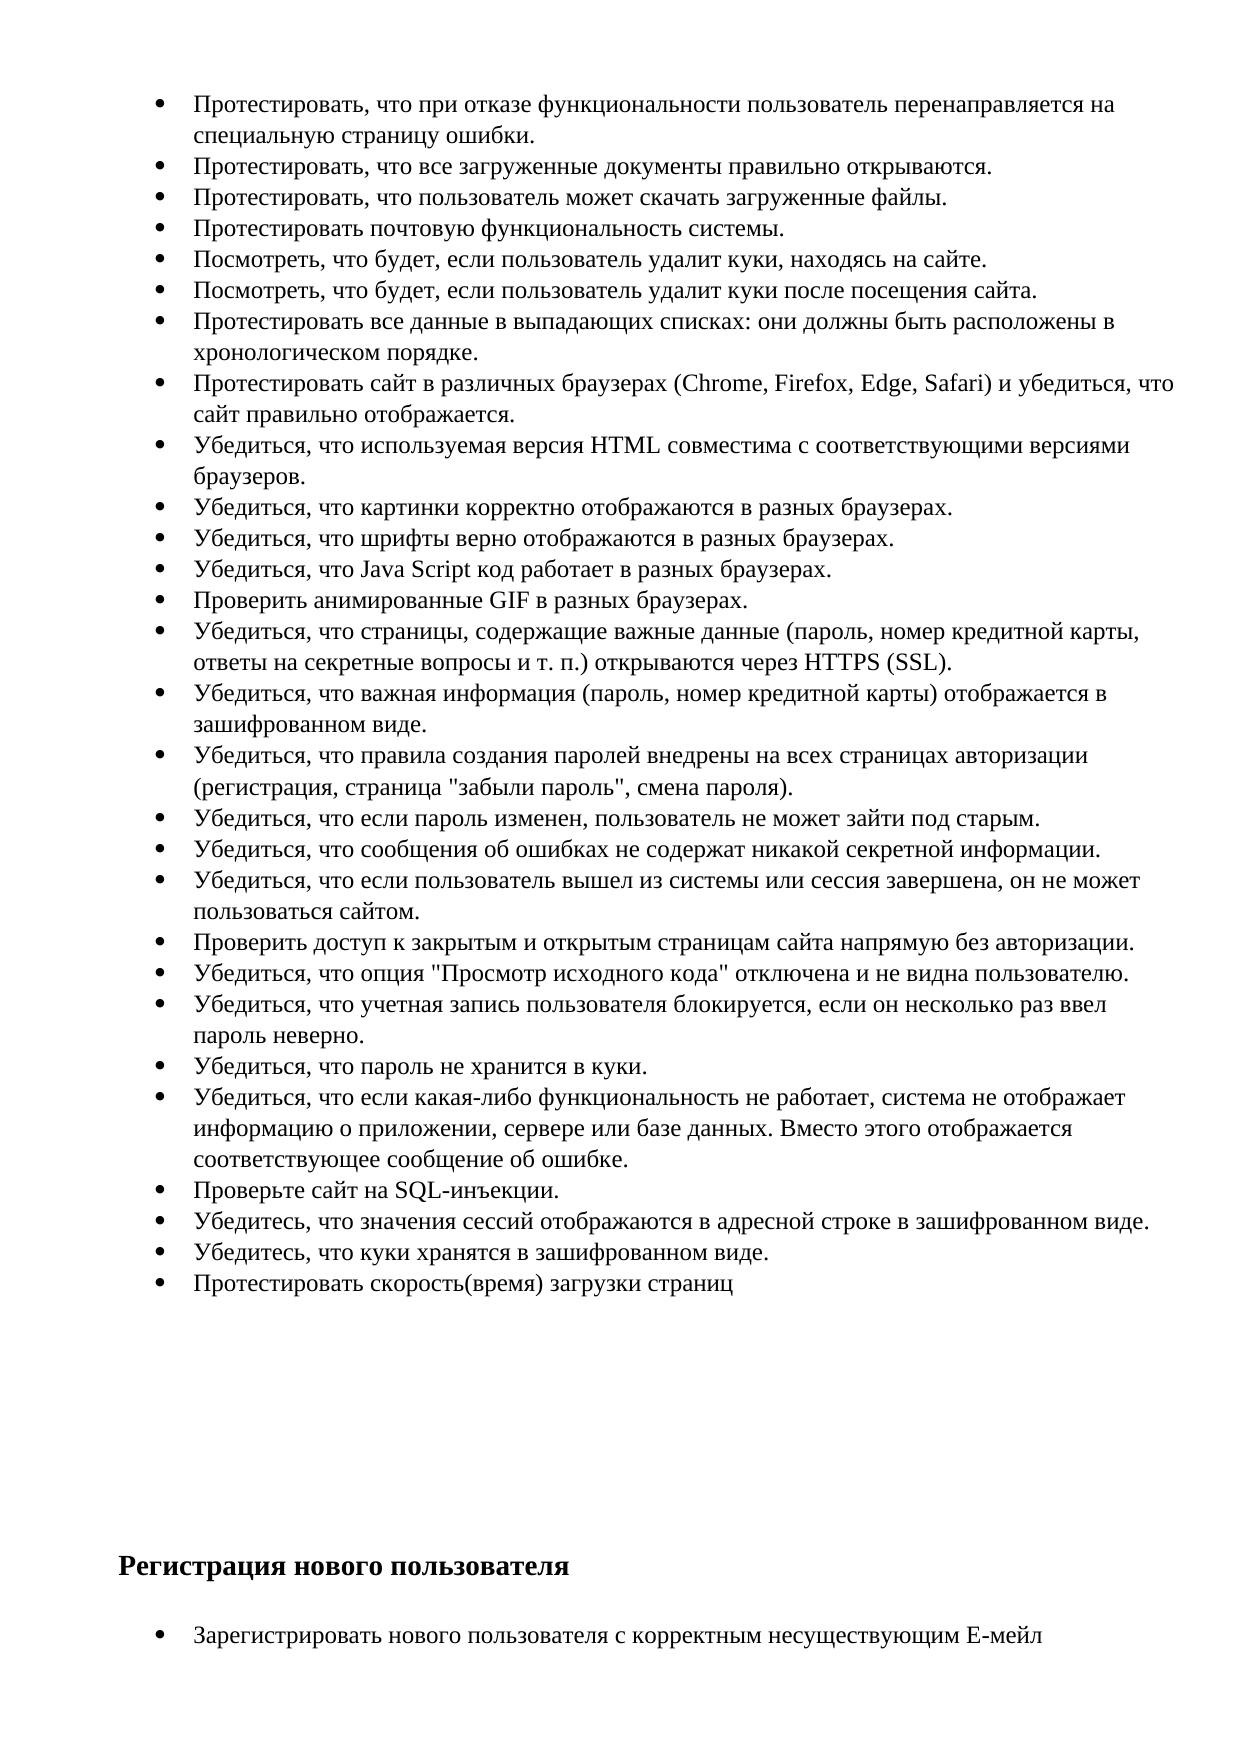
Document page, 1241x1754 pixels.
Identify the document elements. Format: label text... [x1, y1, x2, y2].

list Убедиться, что важная информация (пароль, номер кредитной карты) отображается в зашифрованном виде. [156, 678, 1181, 738]
list Убедиться, что картинки корректно отображаются в разных браузерах. [156, 492, 1181, 521]
list Убедиться, что если пользователь вышел из системы или сессия завершена, он не может пользоваться сайтом. [156, 865, 1181, 924]
list Протестировать, что при отказе функциональности пользователь перенаправляется на специальную страницу ошибки. [156, 89, 1181, 148]
list Убедиться, что если пароль изменен, пользователь не может зайти под старым. [156, 803, 1181, 831]
list Протестировать сайт в различных браузерах (Chrome, Firefox, Edge, Safari) и убедиться, что сайт правильно отображается. [156, 368, 1181, 428]
list Убедиться, что сообщения об ошибках не содержат никакой секретной информации. [156, 834, 1181, 862]
list Протестировать все данные в выпадающих списках: они должны быть расположены в хронологическом порядке. [156, 306, 1181, 366]
list Убедиться, что Java Script код работает в разных браузерах. [156, 554, 1181, 583]
list Убедиться, что опция "Просмотр исходного кода" отключена и не видна пользователю. [156, 958, 1181, 987]
list Протестировать почтовую функциональность системы. [156, 213, 1181, 242]
list Протестировать скорость(время) загрузки страниц [156, 1268, 1181, 1297]
list Убедиться, что если какая-либо функциональность не работает, система не отображает информацию о приложении, сервере или базе данных. Вместо этого отображается соответствующее сообщение об ошибке. [156, 1082, 1181, 1173]
list Убедиться, что учетная запись пользователя блокируется, если он несколько раз ввел пароль неверно. [156, 989, 1181, 1049]
list Убедиться, что правила создания паролей внедрены на всех страницах авторизации (регистрация, страница "забыли пароль", смена пароля). [156, 741, 1181, 800]
list Убедиться, что шрифты верно отображаются в разных браузерах. [156, 523, 1181, 552]
list Убедитесь, что значения сессий отображаются в адресной строке в зашифрованном виде. [156, 1206, 1181, 1235]
list Посмотреть, что будет, если пользователь удалит куки, находясь на сайте. [156, 244, 1181, 273]
list Проверить анимированные GIF в разных браузерах. [156, 585, 1181, 614]
list Проверьте сайт на SQL-инъекции. [156, 1175, 1181, 1204]
list Проверить доступ к закрытым и открытым страницам сайта напрямую без авторизации. [156, 927, 1181, 956]
list Убедиться, что пароль не хранится в куки. [156, 1051, 1181, 1080]
list Регистрация нового пользователя [118, 1548, 1181, 1581]
list Протестировать, что все загруженные документы правильно открываются. [156, 151, 1181, 179]
list Убедиться, что используемая версия HTML совместима с соответствующими версиями браузеров. [156, 430, 1181, 490]
list Посмотреть, что будет, если пользователь удалит куки после посещения сайта. [156, 275, 1181, 304]
list Убедиться, что страницы, содержащие важные данные (пароль, номер кредитной карты, ответы на секретные вопросы и т. п.) открываются через HTTPS (SSL). [156, 616, 1181, 676]
list Зарегистрировать нового пользователя с корректным несуществующим Е-мейл [156, 1620, 1181, 1649]
list Убедитесь, что куки хранятся в зашифрованном виде. [156, 1237, 1181, 1266]
list Протестировать, что пользователь может скачать загруженные файлы. [156, 182, 1181, 211]
